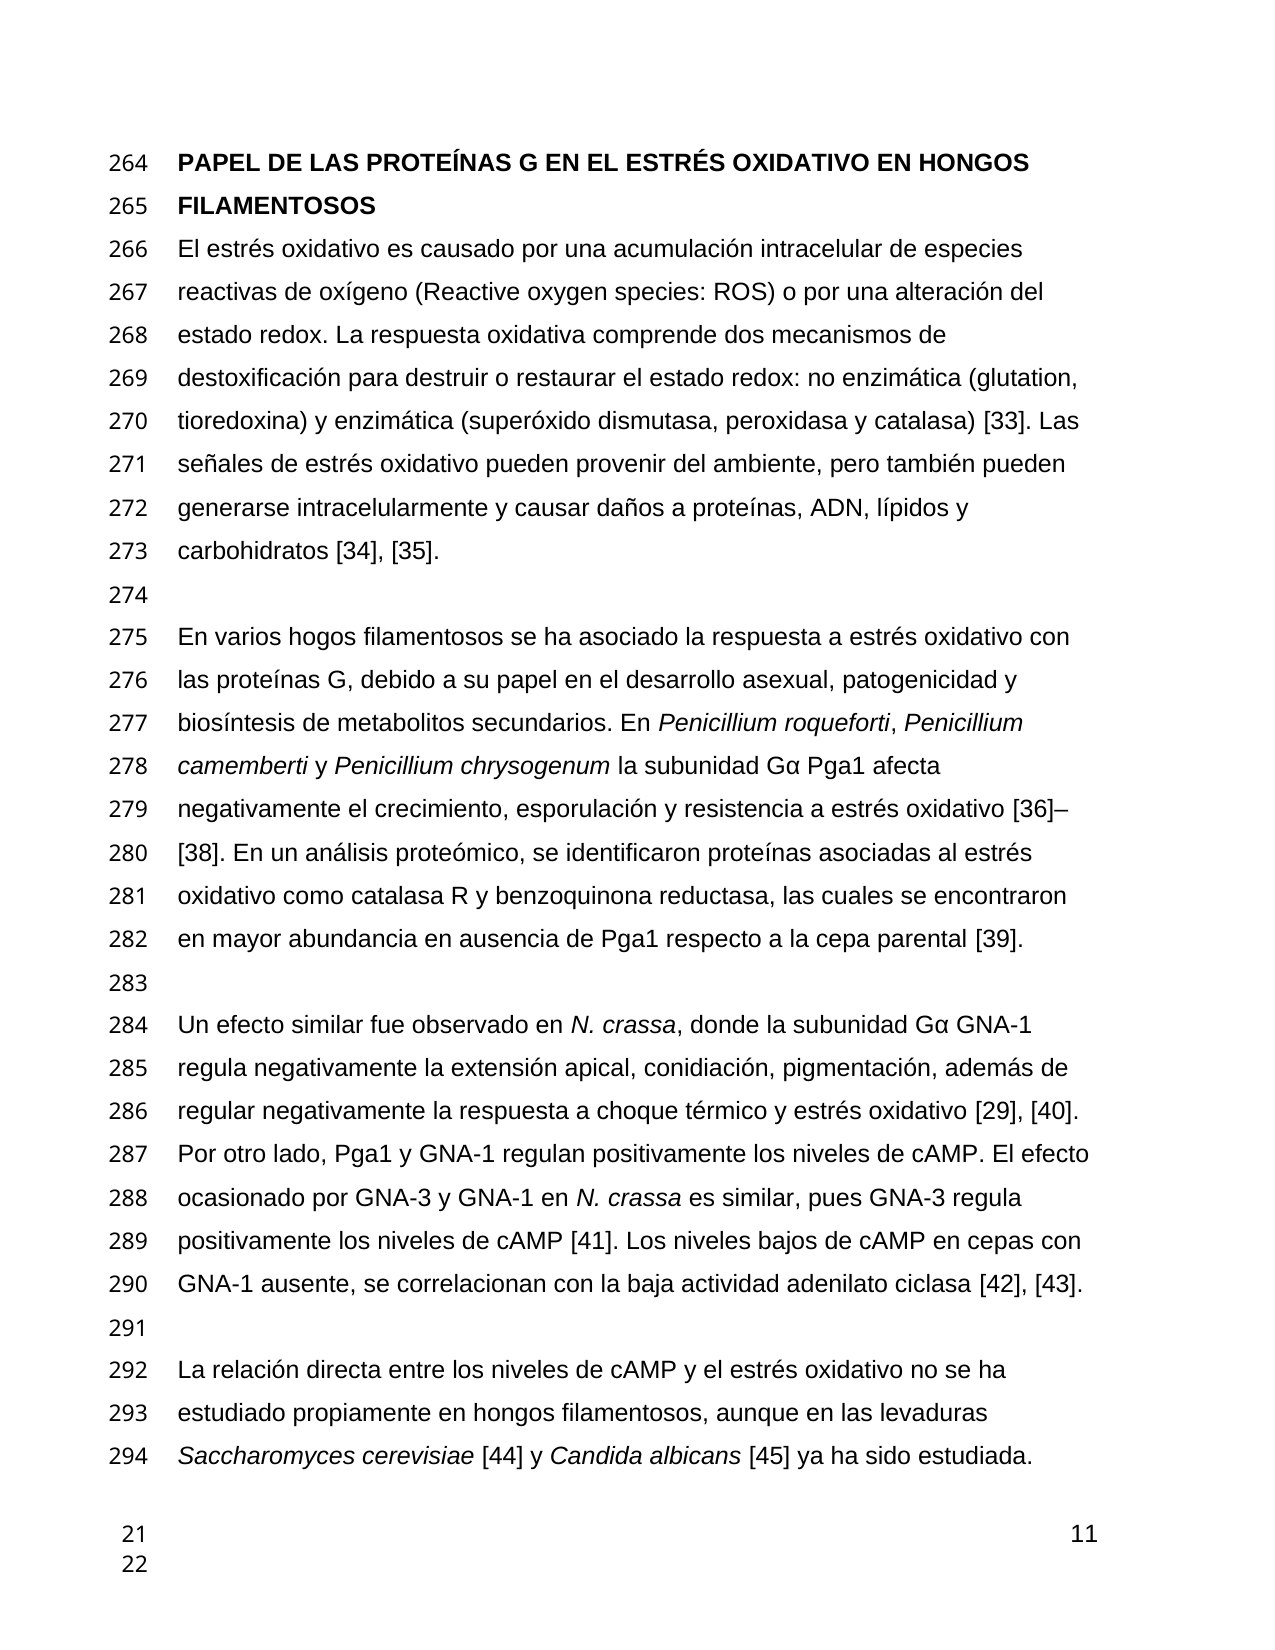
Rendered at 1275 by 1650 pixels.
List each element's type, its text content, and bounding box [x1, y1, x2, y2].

text Un efecto similar fue observado en N. crassa, donde la subunidad Gα GNA-1 regula negativamente la extensión apical, conidiación, pigmentación, además de regular negativamente la respuesta a choque térmico y estrés oxidativo [29], [40]. Por otro lado, Pga1 y GNA-1 regulan positivamente los niveles de cAMP. El efecto ocasionado por GNA-3 y GNA-1 en N. crassa es similar, pues GNA-3 regula positivamente los niveles de cAMP [41]. Los niveles bajos de cAMP en cepas con GNA-1 ausente, se correlacionan con la baja actividad adenilato ciclasa [42], [43]. [177, 1010, 1098, 1298]
subtitle PAPEL DE LAS PROTEÍNAS G EN EL ESTRÉS OXIDATIVO EN HONGOS FILAMENTOSOS [177, 148, 1098, 219]
text En varios hogos filamentosos se ha asociado la respuesta a estrés oxidativo con las proteínas G, debido a su papel en el desarrollo asexual, patogenicidad y biosíntesis de metabolitos secundarios. En Penicillium roqueforti, Penicillium camemberti y Penicillium chrysogenum la subunidad Gα Pga1 afecta negativamente el crecimiento, esporulación y resistencia a estrés oxidativo [36]–[38]. En un análisis proteómico, se identificaron proteínas asociadas al estrés oxidativo como catalasa R y benzoquinona reductasa, las cuales se encontraron en mayor abundancia en ausencia de Pga1 respecto a la cepa parental [39]. [177, 622, 1098, 953]
text El estrés oxidativo es causado por una acumulación intracelular de especies reactivas de oxígeno (Reactive oxygen species: ROS) o por una alteración del estado redox. La respuesta oxidativa comprende dos mecanismos de destoxificación para destruir o restaurar el estado redox: no enzimática (glutation, tioredoxina) y enzimática (superóxido dismutasa, peroxidasa y catalasa) [33]. Las señales de estrés oxidativo pueden provenir del ambiente, pero también pueden generarse intracelularmente y causar daños a proteínas, ADN, lípidos y carbohidratos [34], [35]. [177, 234, 1098, 564]
